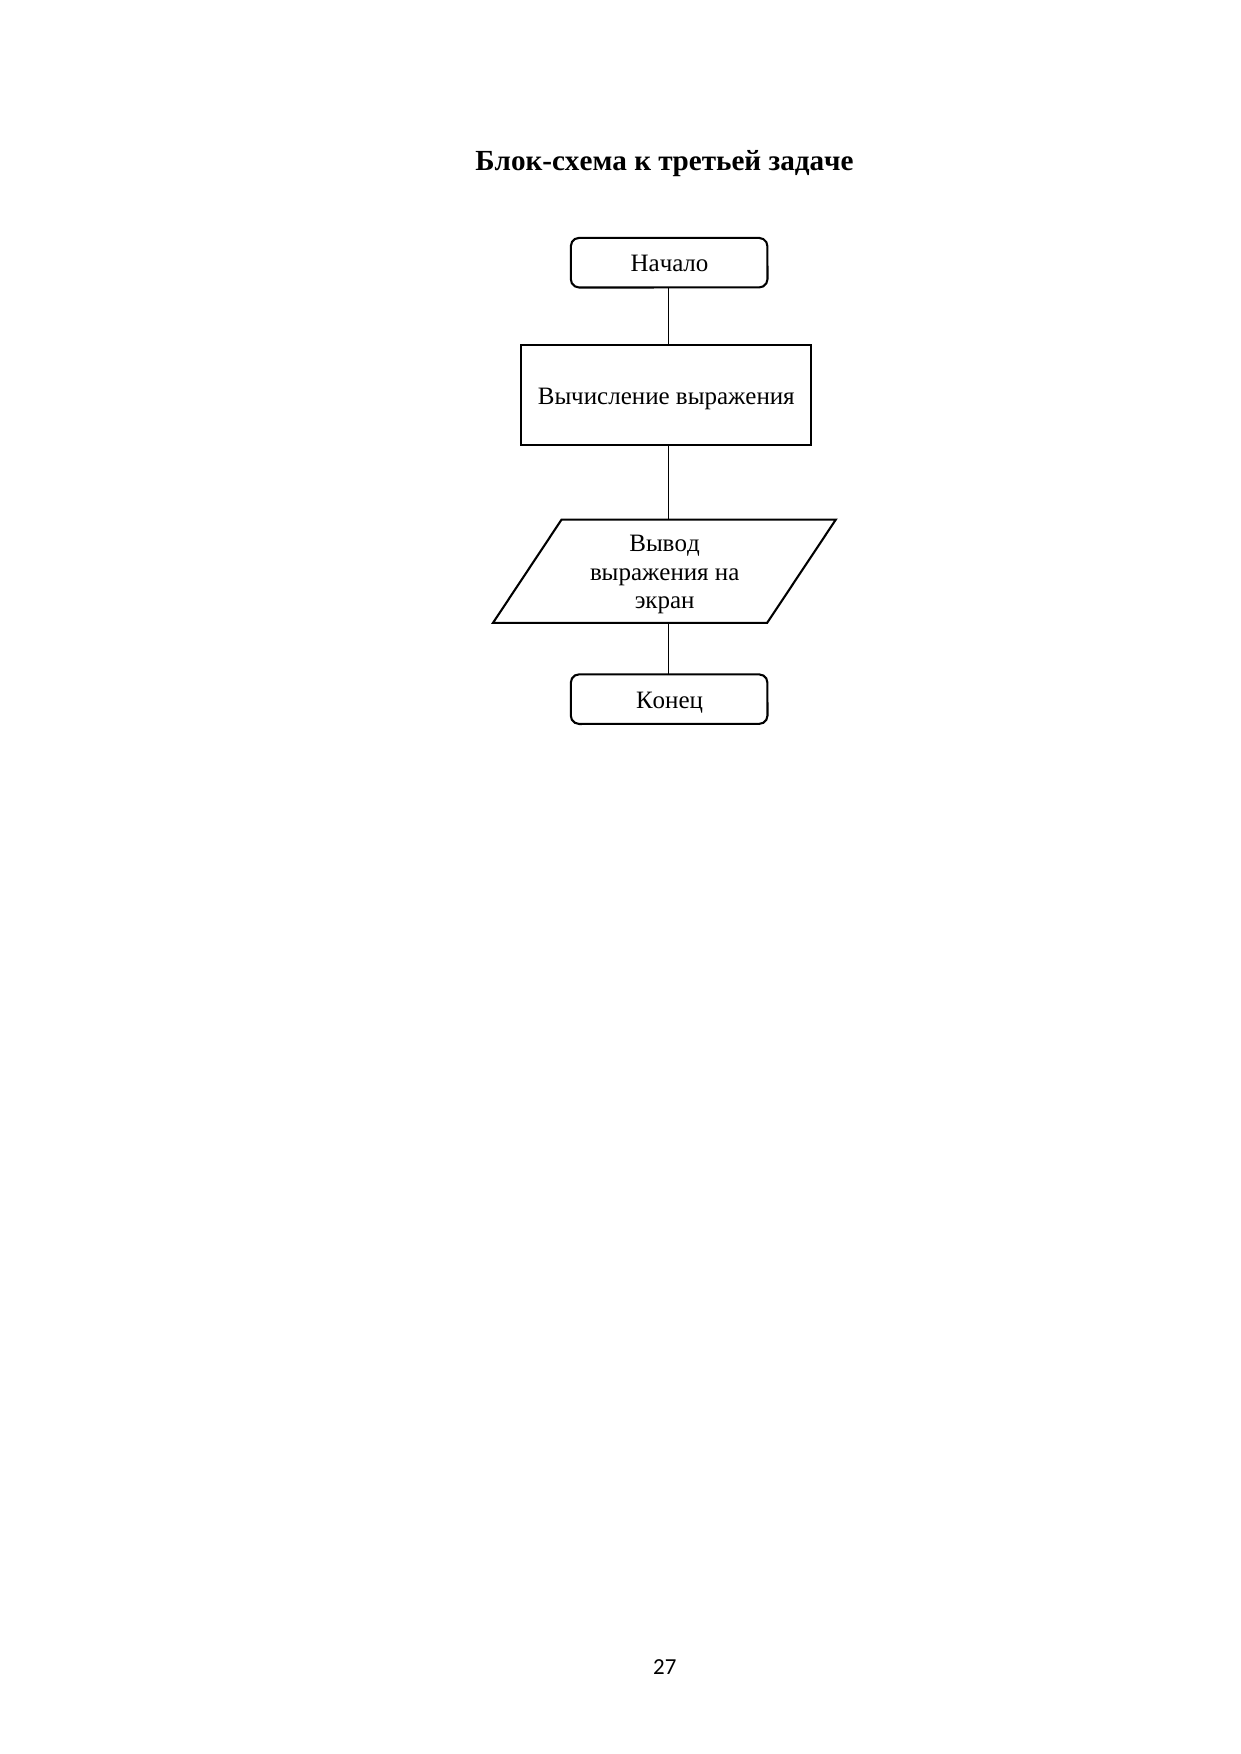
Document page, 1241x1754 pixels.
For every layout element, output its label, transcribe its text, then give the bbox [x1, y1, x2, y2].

text Блок-схема к третьей задаче [177, 143, 1152, 177]
